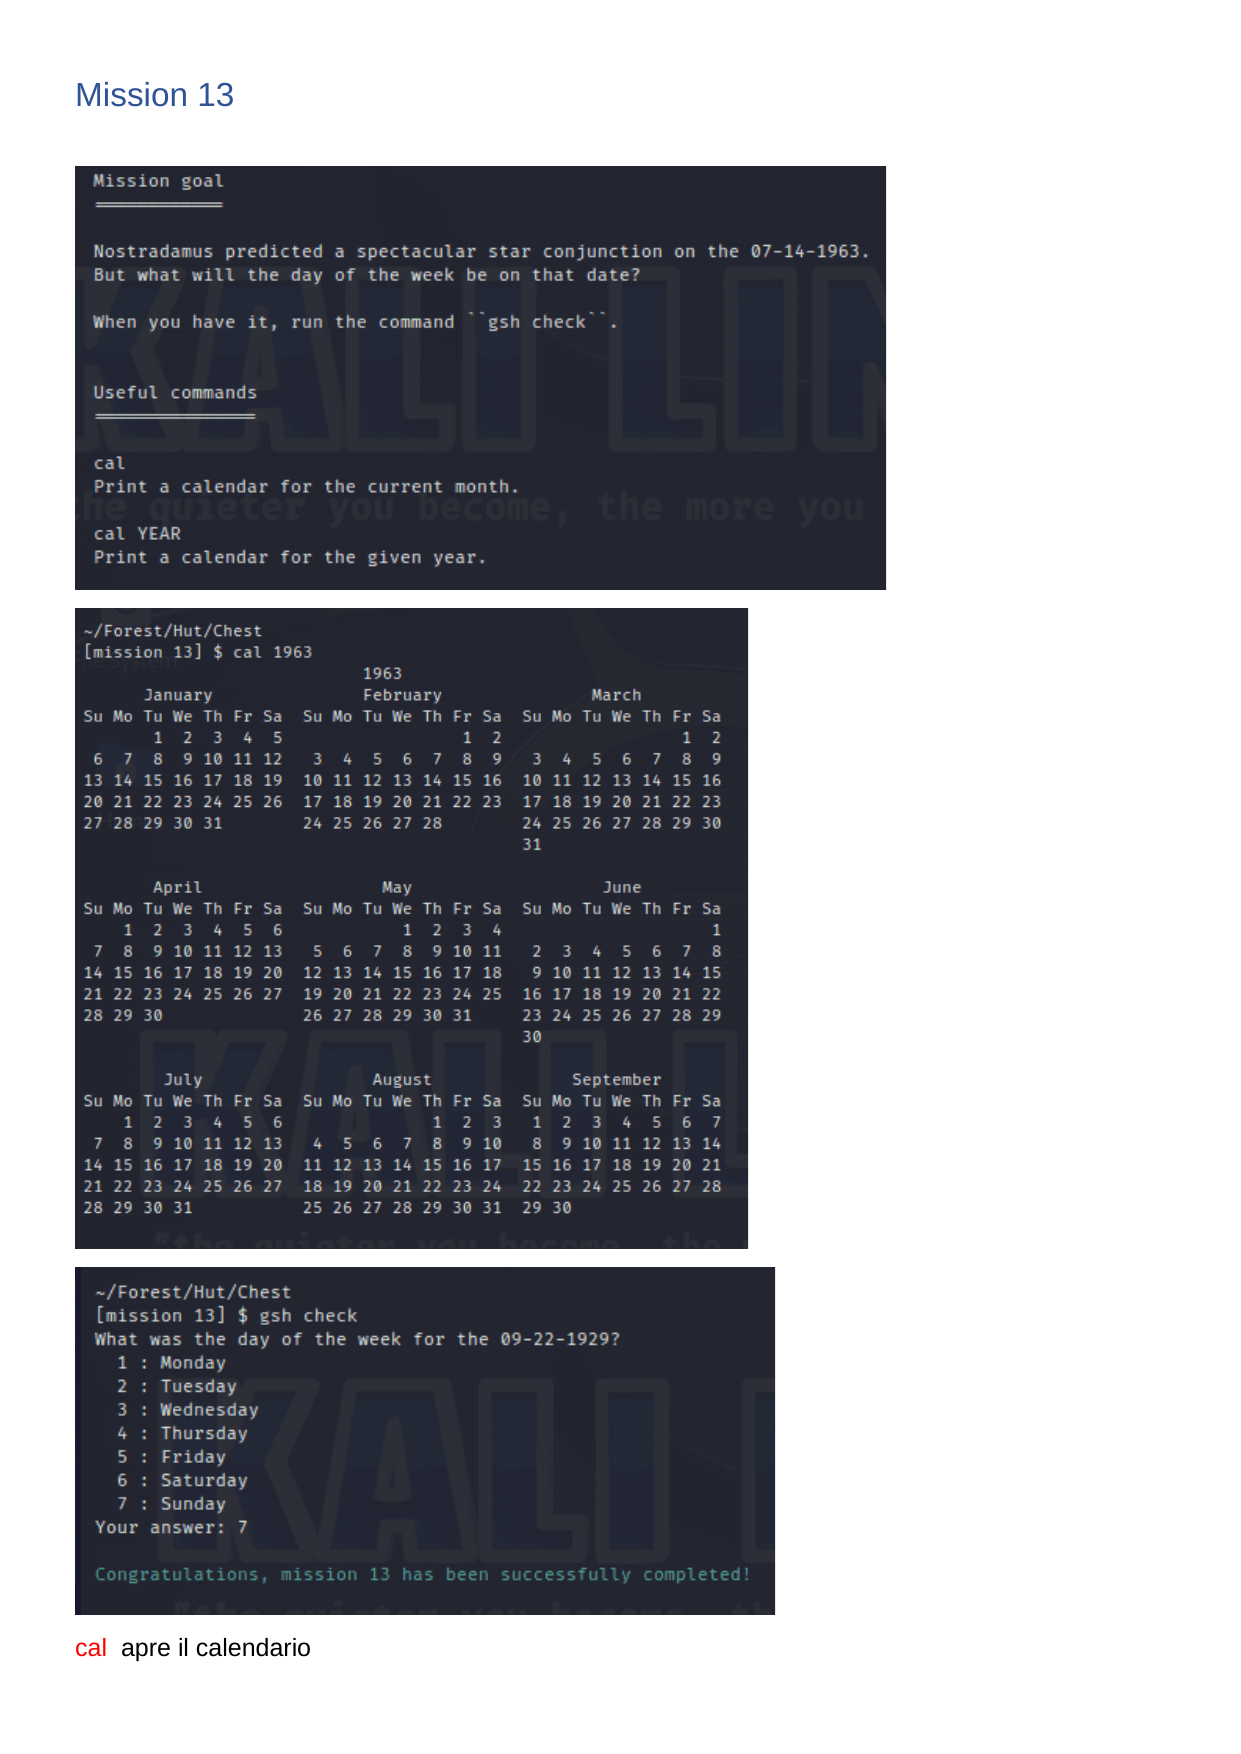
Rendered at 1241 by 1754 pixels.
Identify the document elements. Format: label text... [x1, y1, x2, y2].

picture [75, 608, 749, 1249]
text cal apre il calendario [75, 1633, 1165, 1662]
picture [75, 166, 887, 590]
picture [75, 1267, 775, 1615]
subtitle Mission 13 [75, 75, 1165, 162]
